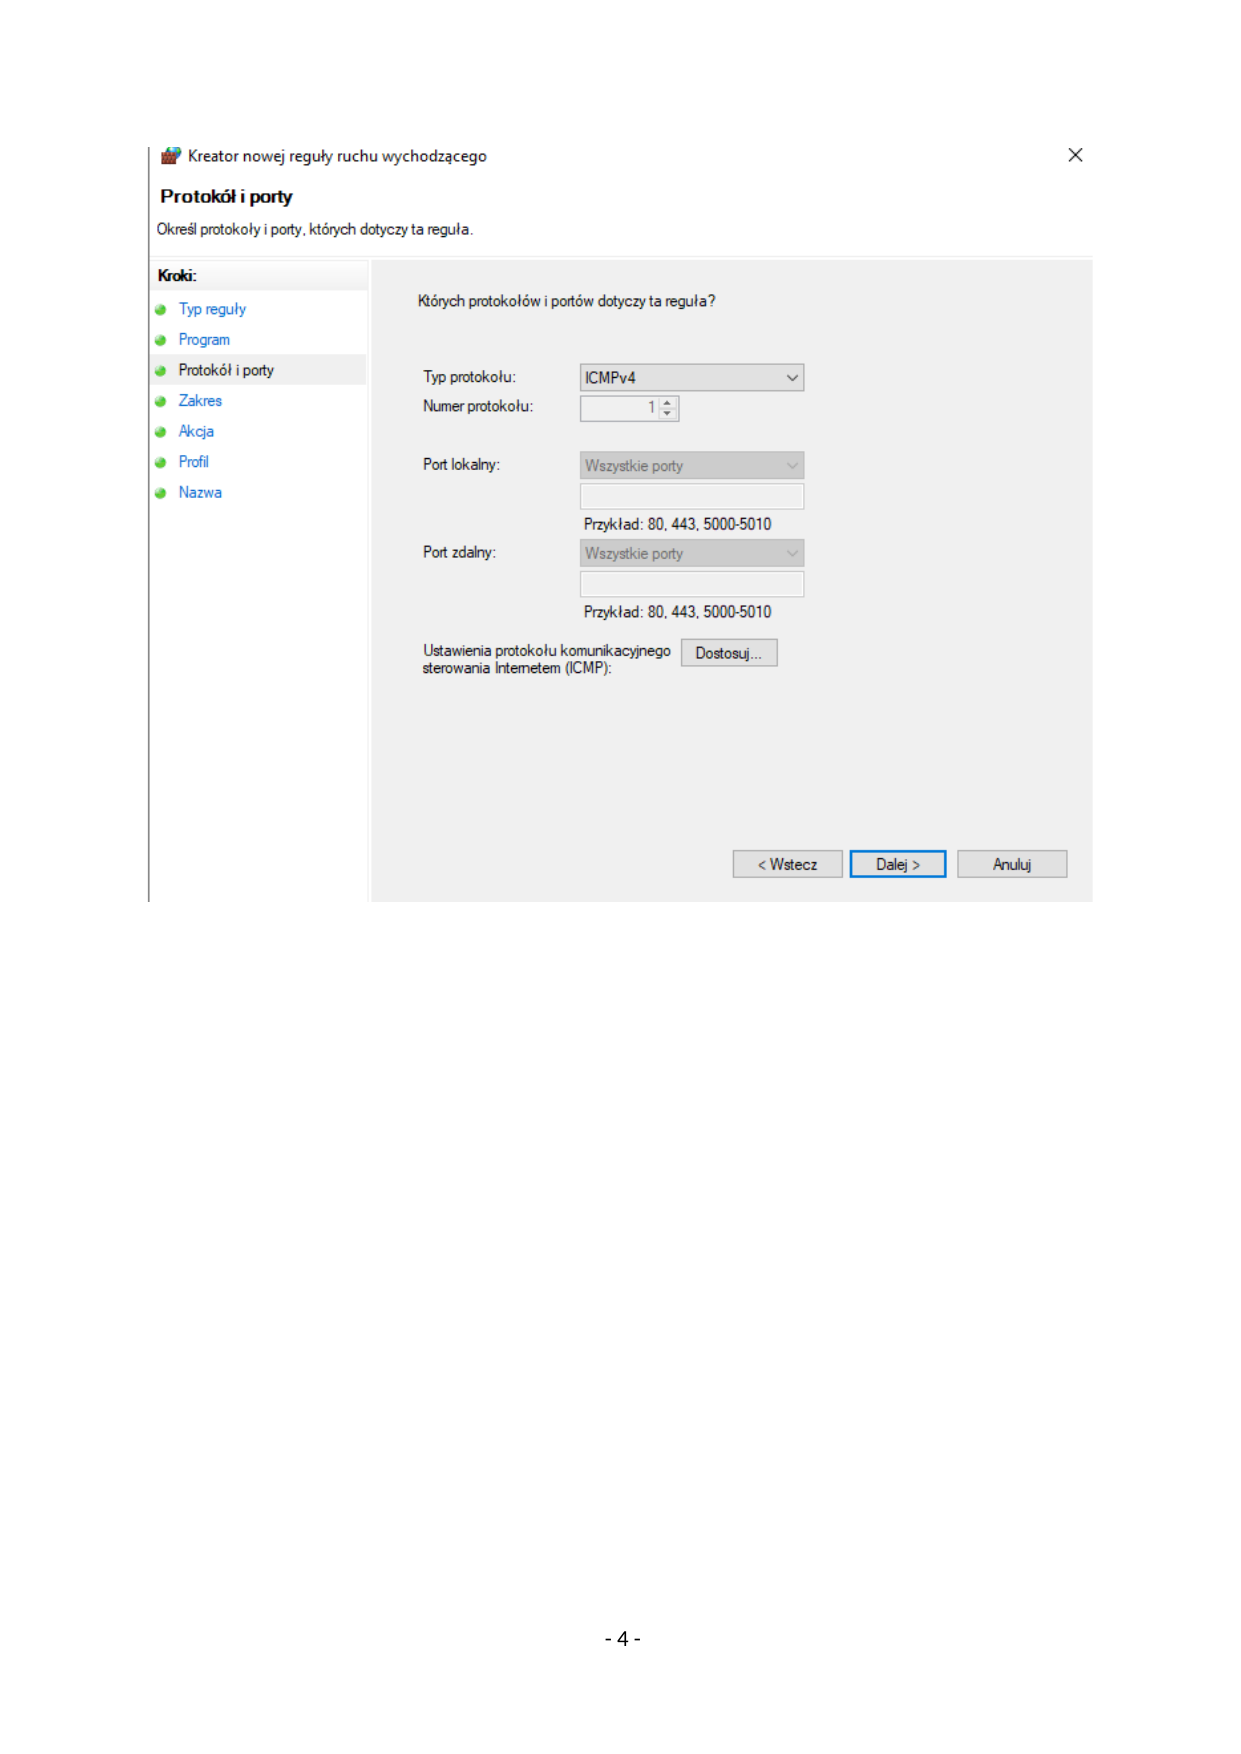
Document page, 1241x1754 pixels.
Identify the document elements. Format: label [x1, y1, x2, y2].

picture [147, 147, 1093, 902]
